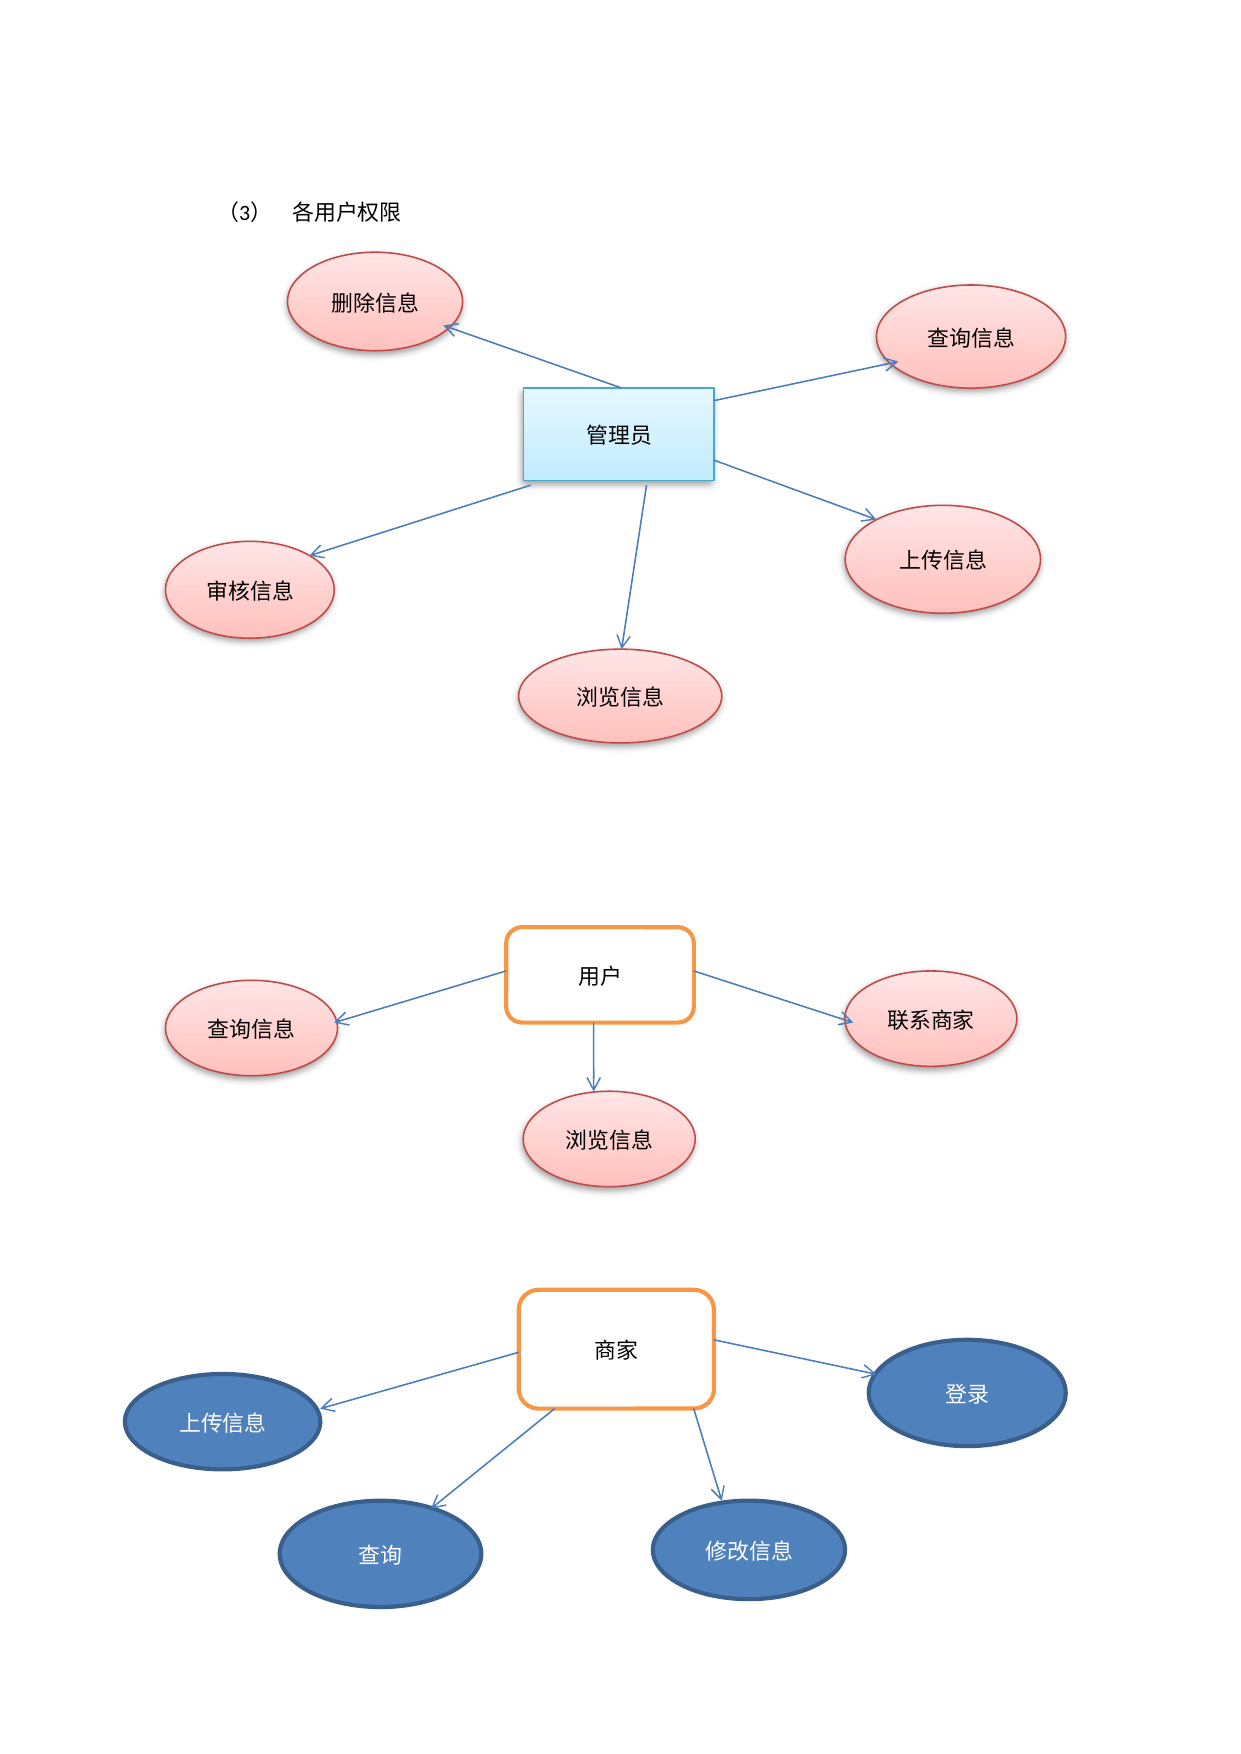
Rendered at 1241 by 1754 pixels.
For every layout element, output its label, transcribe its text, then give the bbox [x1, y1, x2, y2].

list 各用户权限 [217, 194, 1053, 227]
